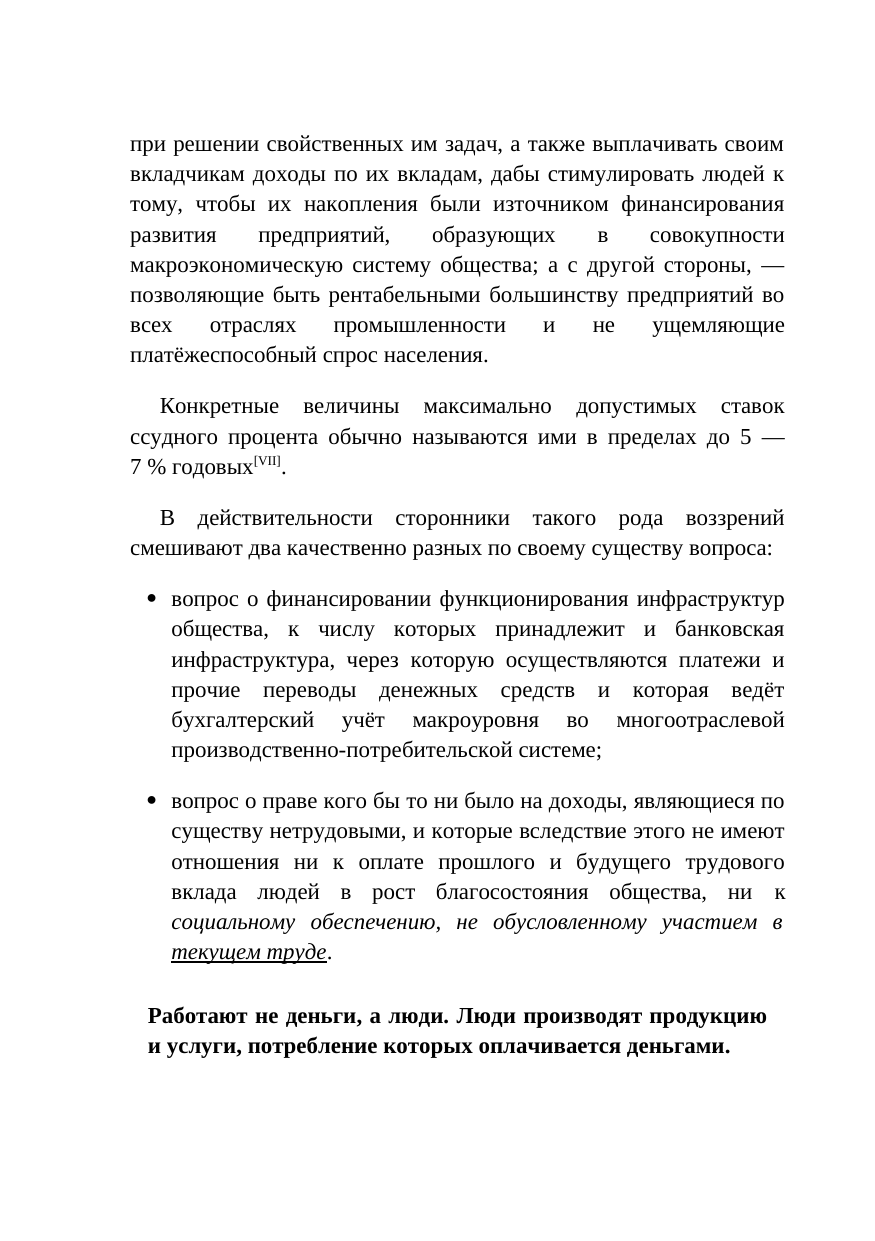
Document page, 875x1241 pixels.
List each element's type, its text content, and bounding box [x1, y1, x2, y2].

text В действительности сторонники такого рода воззрений смешивают два качественно разных по своему существу вопроса: [130, 504, 785, 561]
text Конкретные величины максимально допустимых ставок ссудного процента обычно называются ими в пределах до 5 — 7 % годовых[VII]. [130, 392, 785, 479]
list вопрос о финансировании функционирования инфраструктур общества, к числу которых принадлежит и банковская инфраструктура, через которую осуществляются платежи и прочие переводы денежных средств и которая ведёт бухгалтерский учёт макроуровня во многоотраслевой производственно-потребительской системе; [148, 585, 785, 763]
list вопрос о праве кого бы то ни было на доходы, являющиеся по существу нетрудовыми, и которые вследствие этого не имеют отношения ни к оплате прошлого и будущего трудового вклада людей в рост благосостояния общества, ни к социальному обеспечению, не обусловленному участием в текущем труде. [148, 787, 785, 965]
text Работают не деньги, а люди. Люди производят продукцию и услуги, потребление которых оплачивается деньгами. [148, 1002, 768, 1058]
